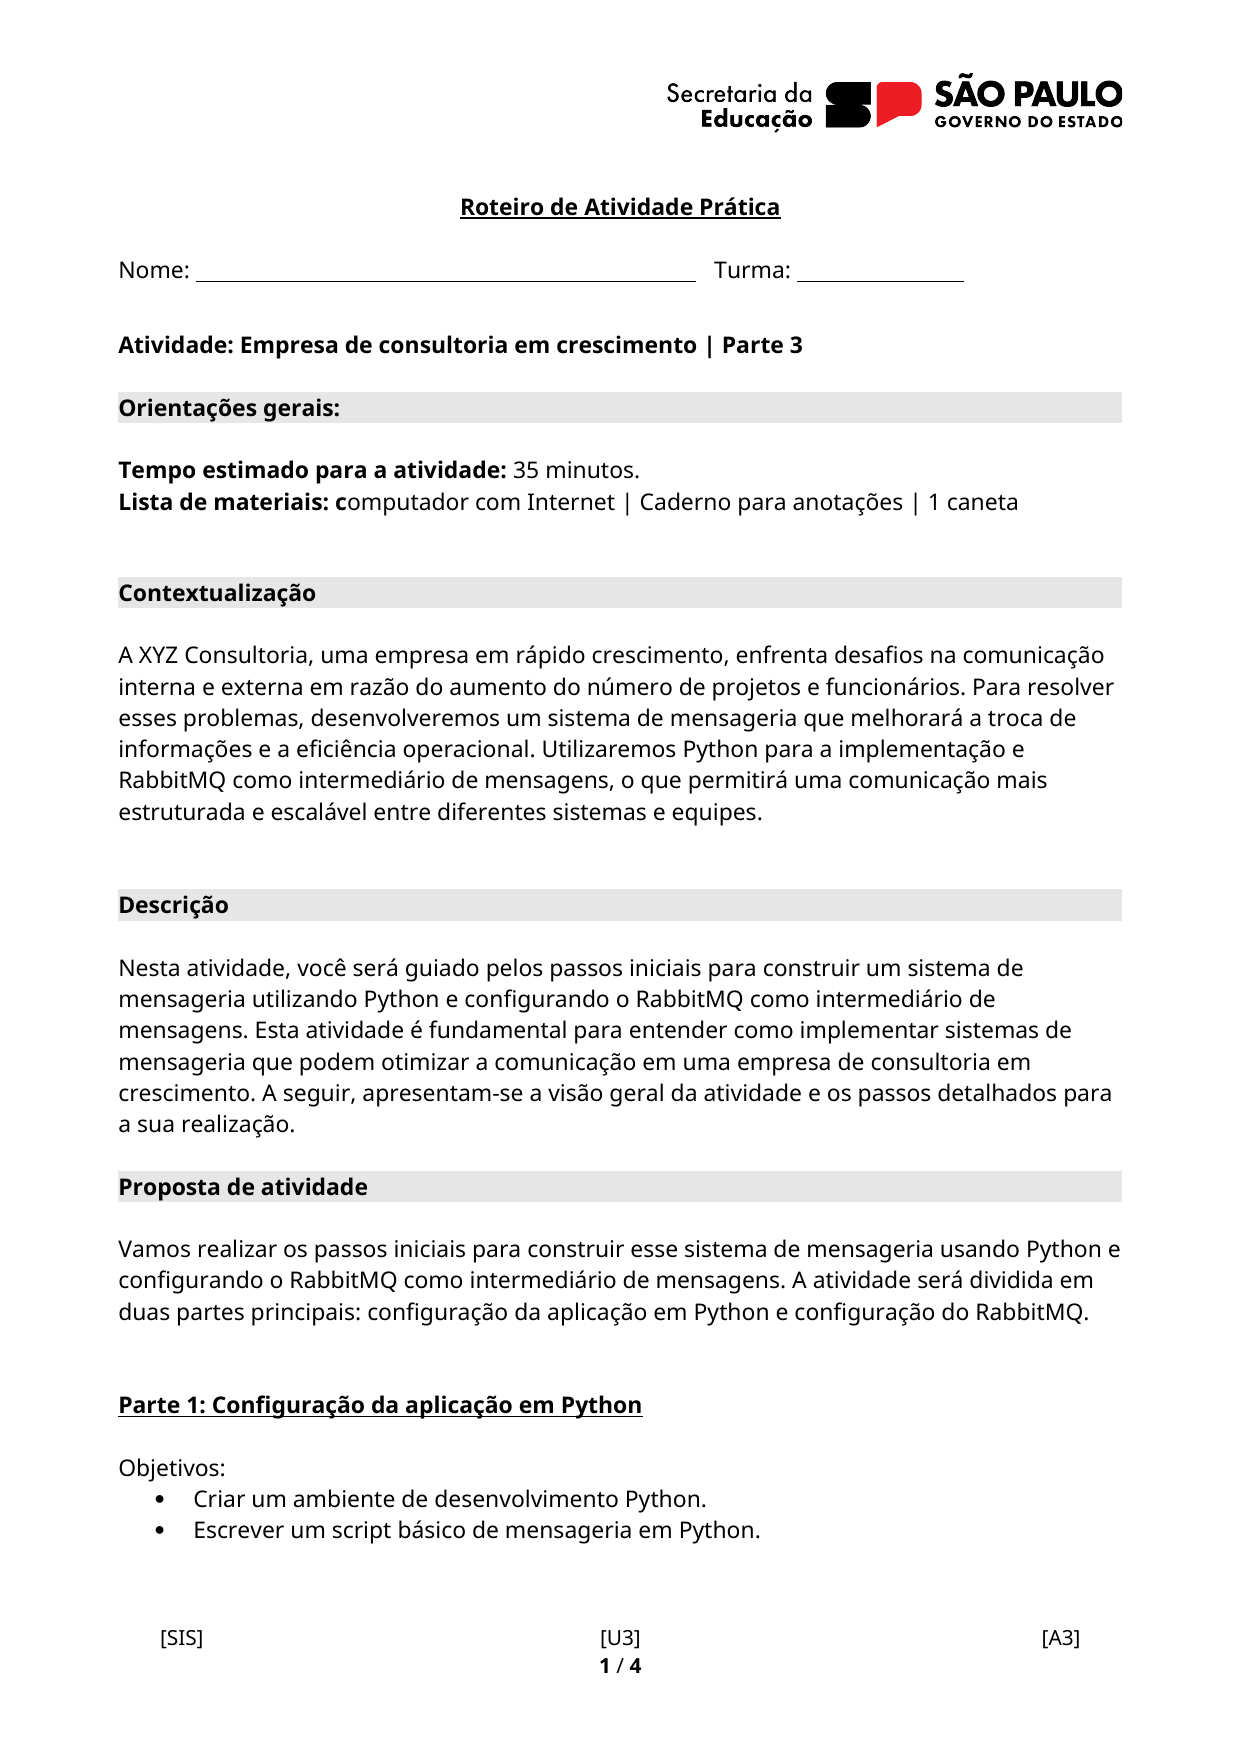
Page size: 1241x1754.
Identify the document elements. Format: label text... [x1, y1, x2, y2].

text Orientações gerais: [118, 392, 1122, 423]
subtitle Nome: Turma: . [118, 254, 1122, 286]
text Parte 1: Configuração da aplicação em Python [118, 1389, 1122, 1421]
list Criar um ambiente de desenvolvimento Python. [156, 1483, 1122, 1514]
text Vamos realizar os passos iniciais para construir esse sistema de mensageria usando Python e configurando o RabbitMQ como intermediário de mensagens. A atividade será dividida em duas partes principais: configuração da aplicação em Python e configuração do RabbitMQ. [118, 1233, 1122, 1327]
list Escrever um script básico de mensageria em Python. [156, 1514, 1122, 1546]
text Lista de materiais: computador com Internet | Caderno para anotações | 1 caneta [118, 486, 1122, 546]
text Tempo estimado para a atividade: 35 minutos. [118, 454, 1122, 486]
text Descrição [118, 889, 1122, 921]
text Atividade: Empresa de consultoria em crescimento | Parte 3 [118, 329, 1122, 361]
subtitle Roteiro de Atividade Prática [118, 190, 1122, 222]
text Nesta atividade, você será guiado pelos passos iniciais para construir um sistema de mensageria utilizando Python e configurando o RabbitMQ como intermediário de mensagens. Esta atividade é fundamental para entender como implementar sistemas de mensageria que podem otimizar a comunicação em uma empresa de consultoria em crescimento. A seguir, apresentam-se a visão geral da atividade e os passos detalhados para a sua realização. [118, 952, 1122, 1139]
text Contextualização [118, 577, 1122, 608]
text Proposta de atividade [118, 1171, 1122, 1202]
text Objetivos: [118, 1452, 1122, 1483]
picture [667, 73, 1123, 133]
text A XYZ Consultoria, uma empresa em rápido crescimento, enfrenta desafios na comunicação interna e externa em razão do aumento do número de projetos e funcionários. Para resolver esses problemas, desenvolveremos um sistema de mensageria que melhorará a troca de informações e a eficiência operacional. Utilizaremos Python para a implementação e RabbitMQ como intermediário de mensagens, o que permitirá uma comunicação mais estruturada e escalável entre diferentes sistemas e equipes. [118, 639, 1122, 827]
